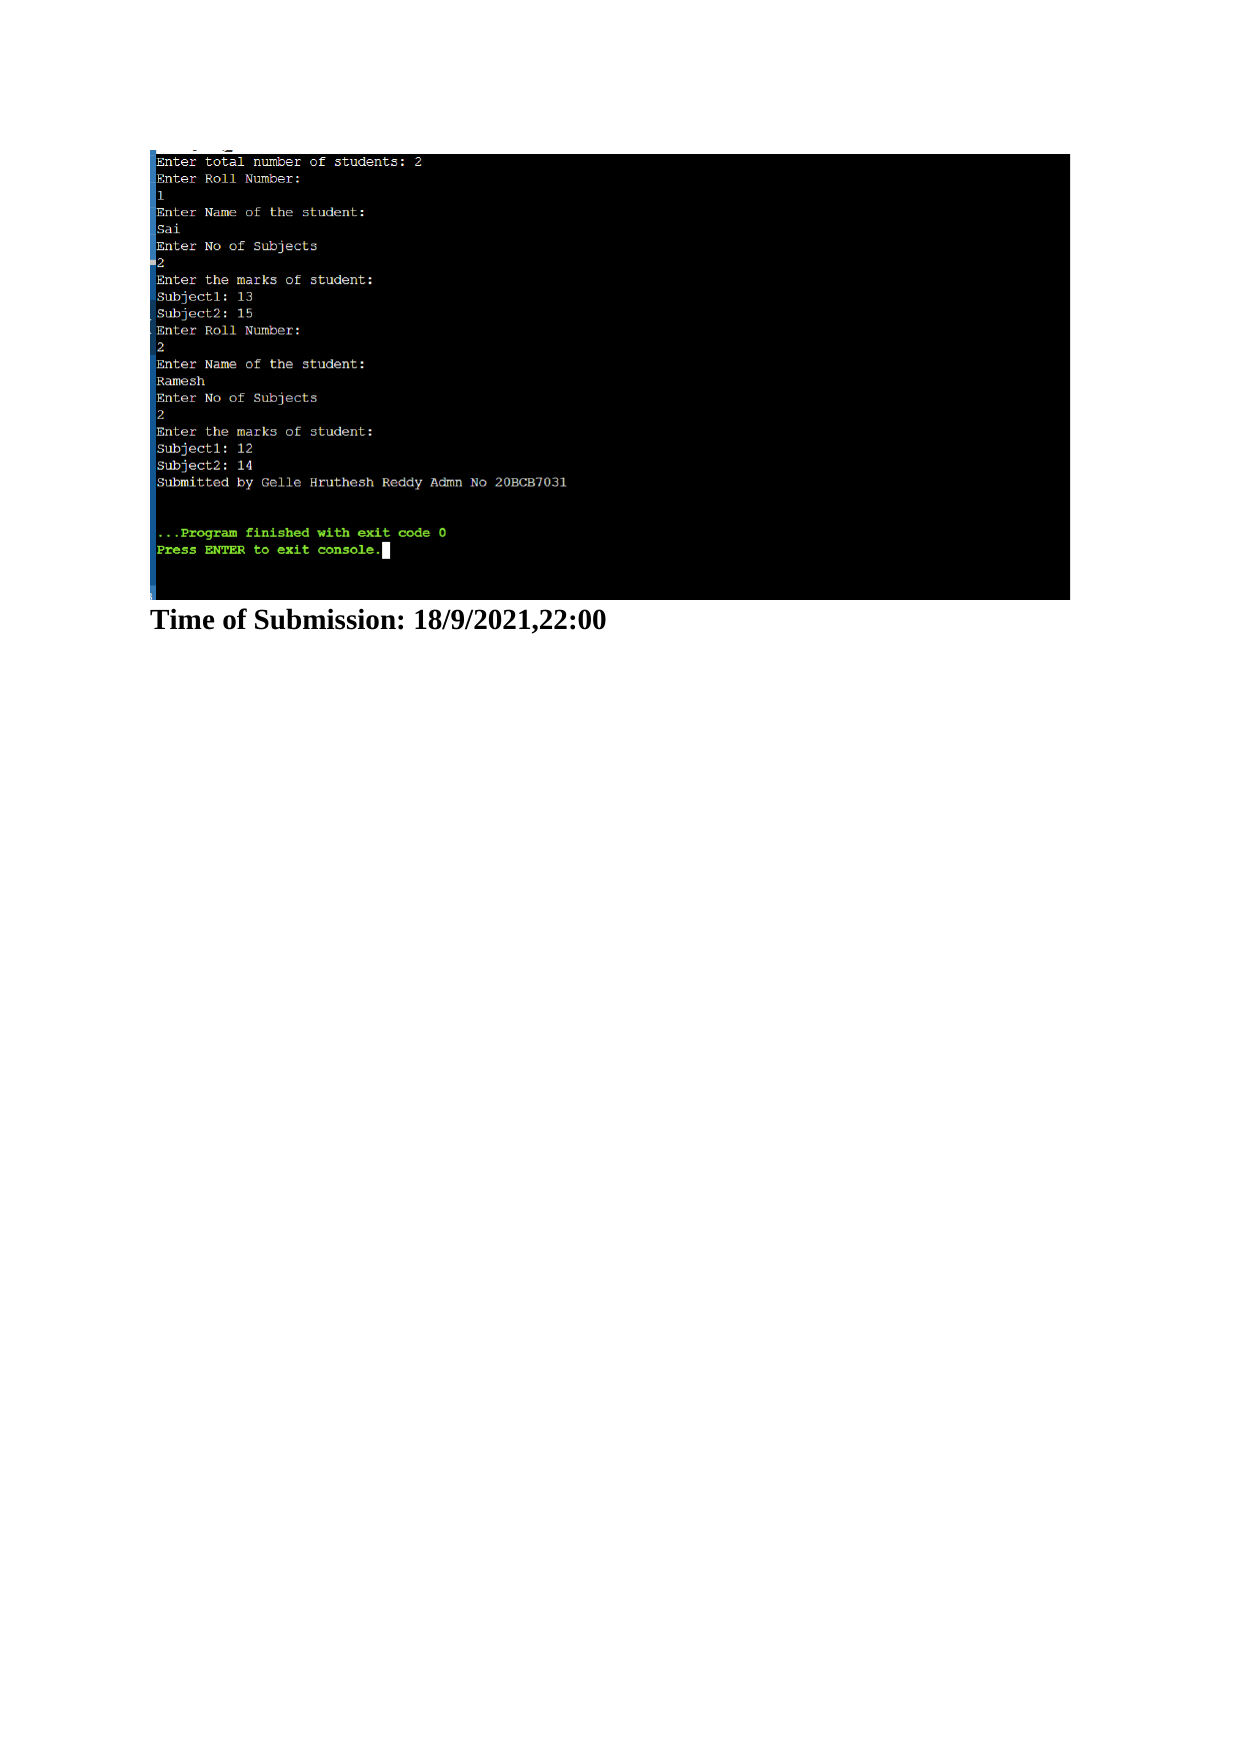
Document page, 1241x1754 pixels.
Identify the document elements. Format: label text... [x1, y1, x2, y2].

picture [150, 150, 1071, 600]
